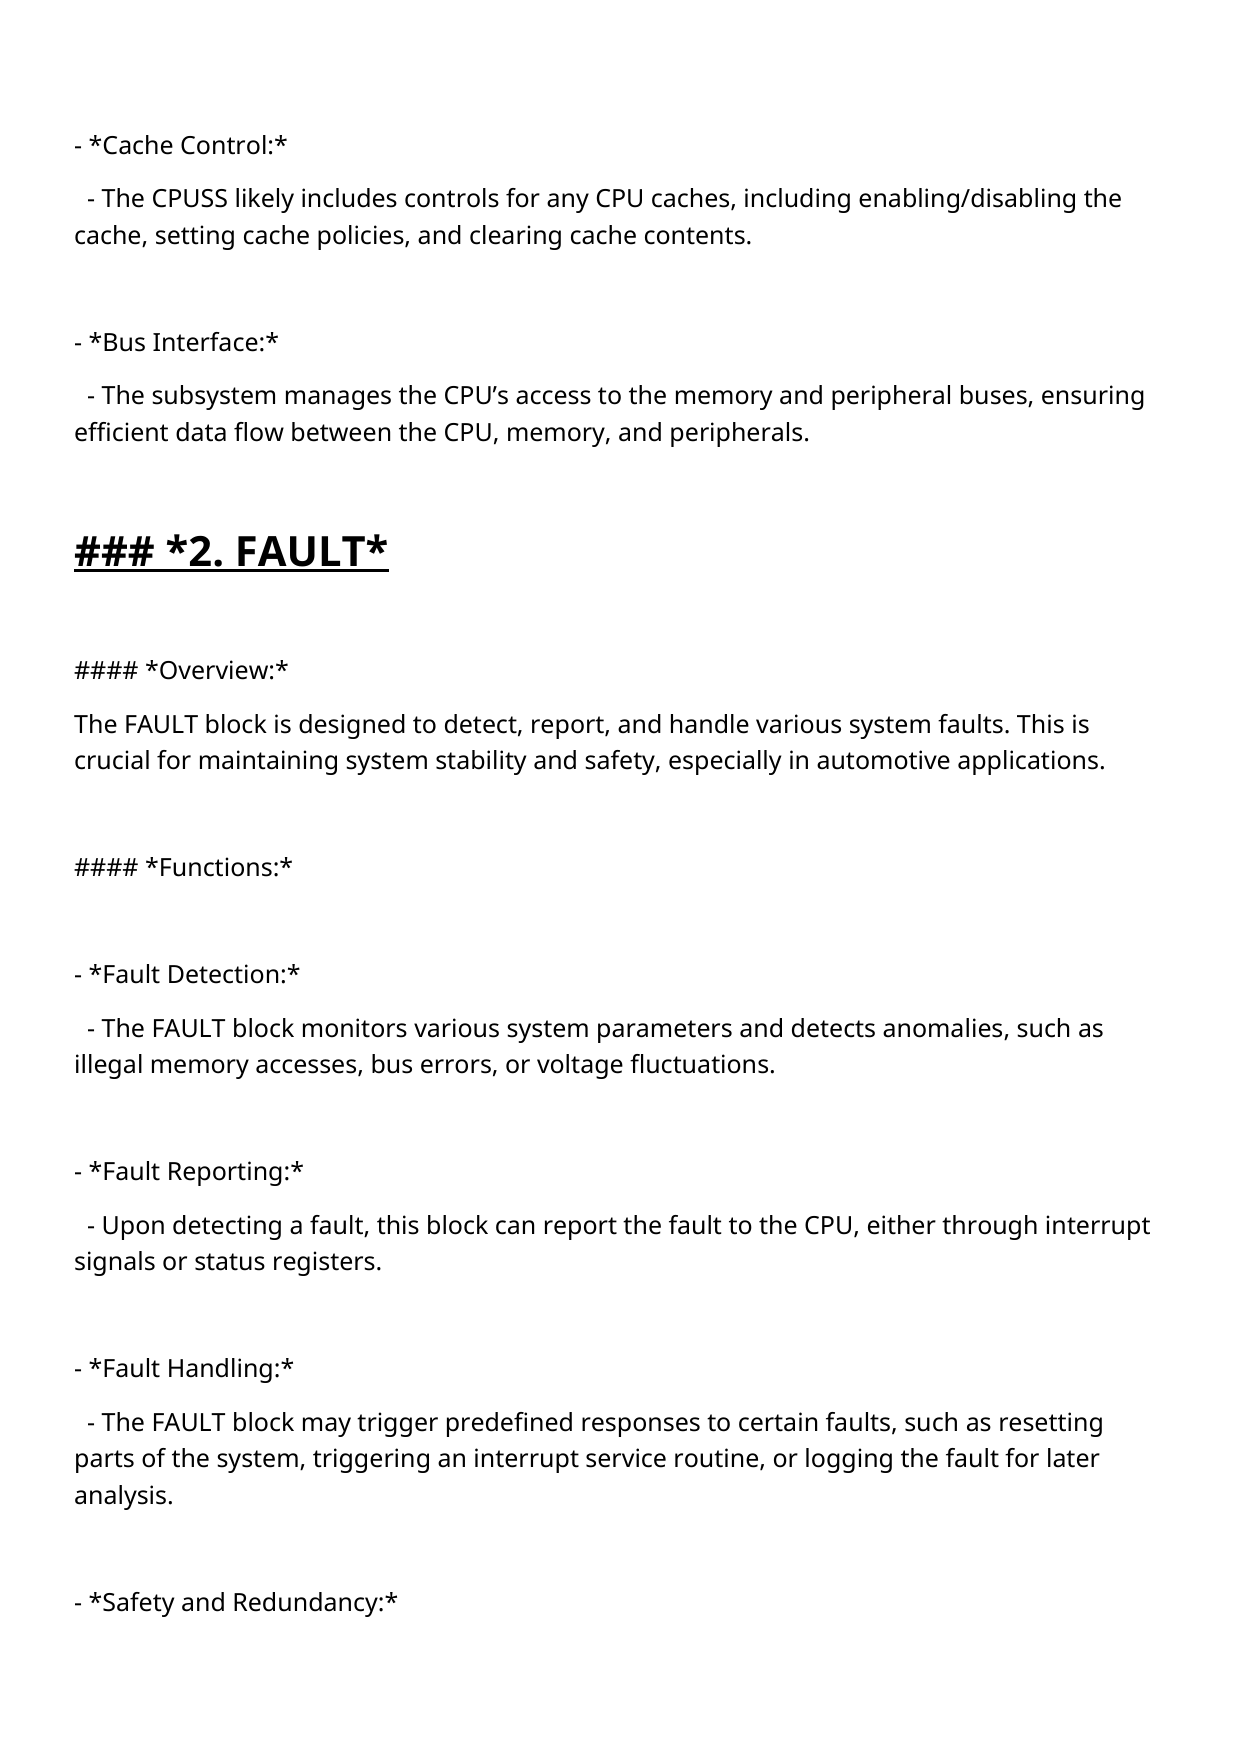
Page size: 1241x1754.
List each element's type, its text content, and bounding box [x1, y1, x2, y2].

text - *Fault Reporting:* [74, 1154, 1167, 1188]
text #### *Functions:* [74, 850, 1167, 884]
text - *Fault Handling:* [74, 1351, 1167, 1385]
text #### *Overview:* [74, 653, 1167, 687]
text - *Fault Detection:* [74, 957, 1167, 991]
text - The FAULT block may trigger predefined responses to certain faults, such as resetting parts of the system, triggering an interrupt service routine, or logging the fault for later analysis. [74, 1404, 1167, 1512]
text - The subsystem manages the CPU’s access to the memory and peripheral buses, ensuring efficient data flow between the CPU, memory, and peripherals. [74, 378, 1167, 449]
text - *Safety and Redundancy:* [74, 1585, 1167, 1619]
text - *Bus Interface:* [74, 324, 1167, 358]
text ### *2. FAULT* [74, 521, 1167, 578]
text - Upon detecting a fault, this block can report the fault to the CPU, either through interrupt signals or status registers. [74, 1207, 1167, 1278]
text The FAULT block is designed to detect, report, and handle various system faults. This is crucial for maintaining system stability and safety, especially in automotive applications. [74, 706, 1167, 777]
text - The FAULT block monitors various system parameters and detects anomalies, such as illegal memory accesses, bus errors, or voltage fluctuations. [74, 1010, 1167, 1081]
text - *Cache Control:* [74, 127, 1167, 161]
text - The CPUSS likely includes controls for any CPU caches, including enabling/disabling the cache, setting cache policies, and clearing cache contents. [74, 181, 1167, 252]
